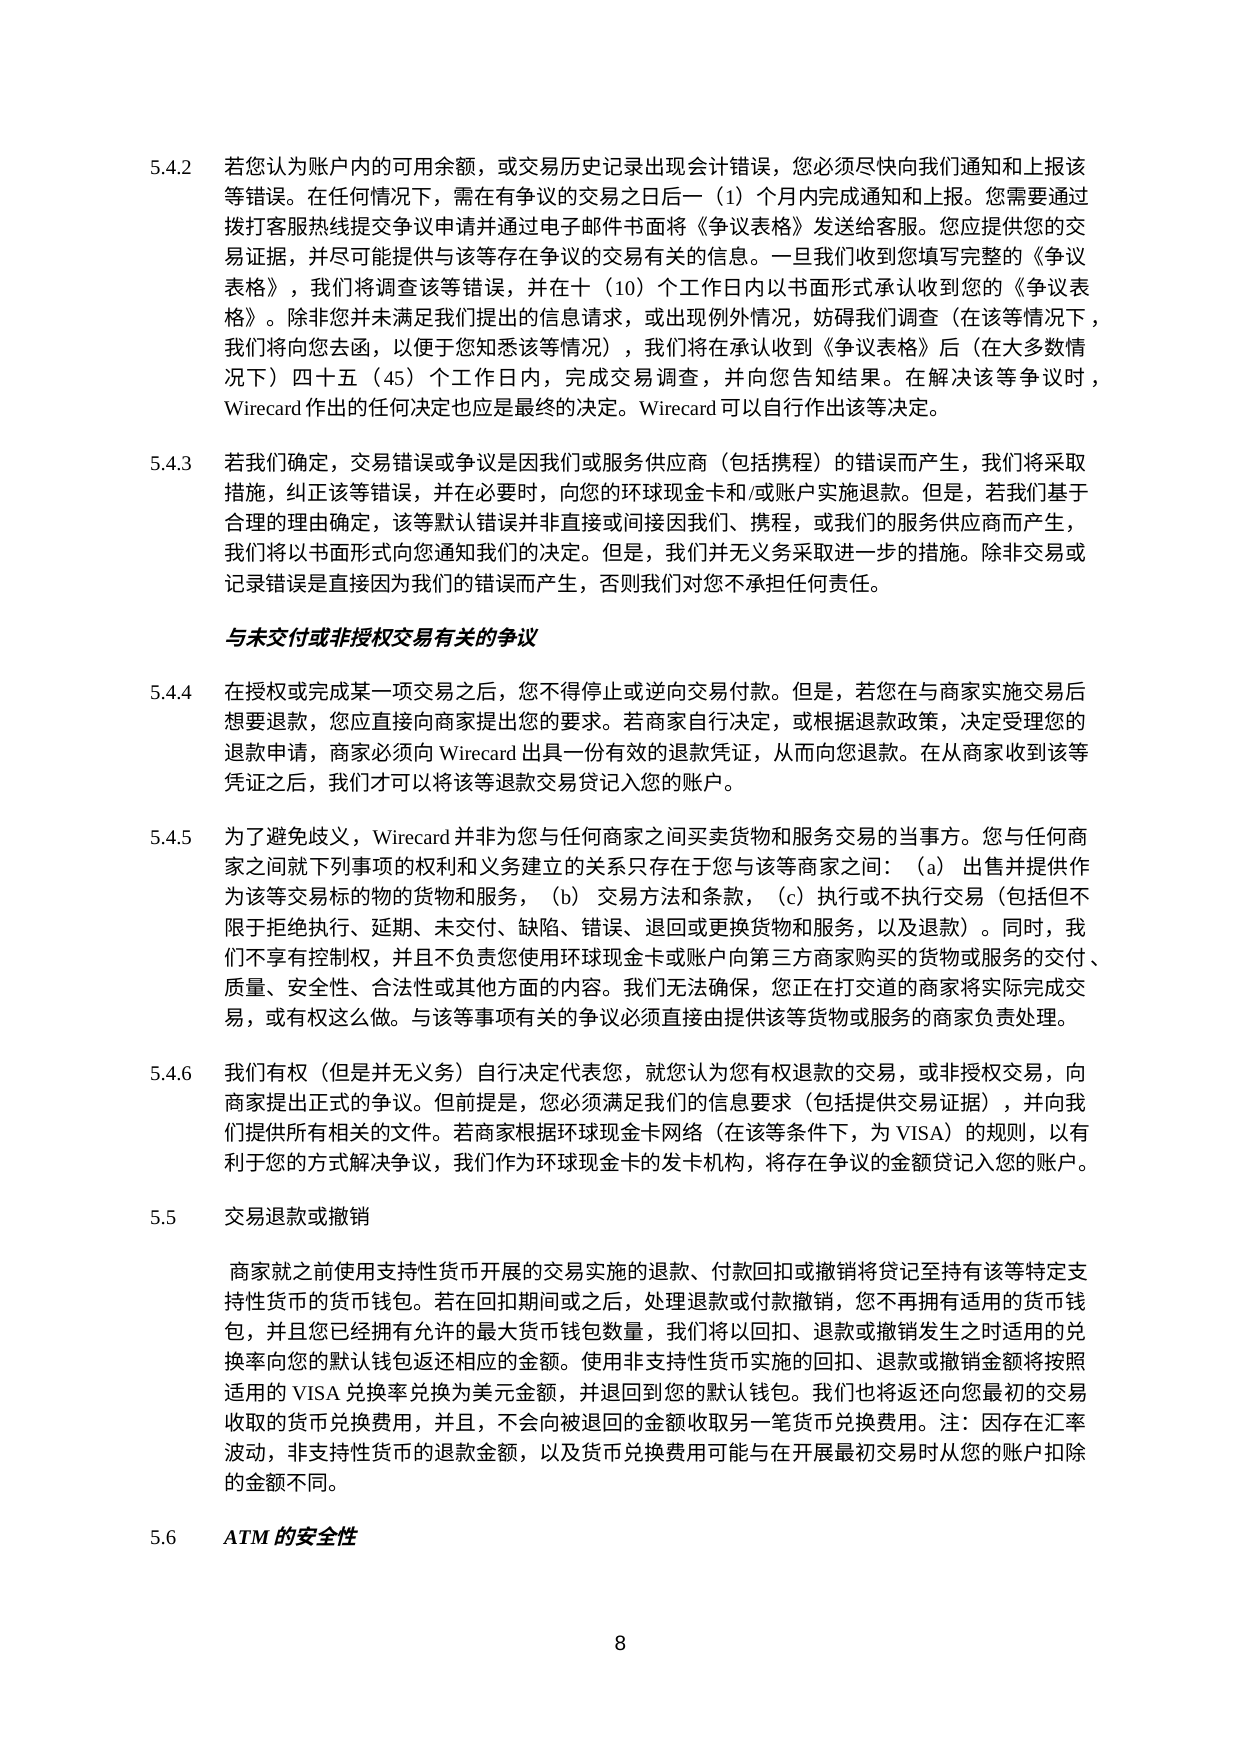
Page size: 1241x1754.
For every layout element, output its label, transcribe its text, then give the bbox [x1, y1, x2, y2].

list 5.4.5 为了避免歧义，Wirecard并非为您与任何商家之间买卖货物和服务交易的当事方。您与任何商家之间就下列事项的权利和义务建立的关系只存在于您与该等商家之间：（a） 出售并提供作为该等交易标的物的货物和服务，（b） 交易方法和条款，（c）执行或不执行交易（包括但不限于拒绝执行、延期、未交付、缺陷、错误、退回或更换货物和服务，以及退款）。同时，我们不享有控制权，并且不负责您使用环球现金卡或账户向第三方商家购买的货物或服务的交付、质量、安全性、合法性或其他方面的内容。我们无法确保，您正在打交道的商家将实际完成交易，或有权这么做。与该等事项有关的争议必须直接由提供该等货物或服务的商家负责处理。 [150, 820, 1090, 1032]
list 5.4.6 我们有权（但是并无义务）自行决定代表您，就您认为您有权退款的交易，或非授权交易，向商家提出正式的争议。但前提是，您必须满足我们的信息要求（包括提供交易证据），并向我们提供所有相关的文件。若商家根据环球现金卡网络（在该等条件下，为VISA）的规则，以有利于您的方式解决争议，我们作为环球现金卡的发卡机构，将存在争议的金额贷记入您的账户。 [150, 1056, 1090, 1177]
list 5.6 ATM的安全性 [150, 1521, 1090, 1551]
list 5.4.3 若我们确定，交易错误或争议是因我们或服务供应商（包括携程）的错误而产生，我们将采取措施，纠正该等错误，并在必要时，向您的环球现金卡和/或账户实施退款。但是，若我们基于合理的理由确定，该等默认错误并非直接或间接因我们、携程，或我们的服务供应商而产生，我们将以书面形式向您通知我们的决定。但是，我们并无义务采取进一步的措施。除非交易或记录错误是直接因为我们的错误而产生，否则我们对您不承担任何责任。 [150, 446, 1090, 597]
list 与未交付或非授权交易有关的争议 [224, 621, 1090, 651]
list 5.4.2 若您认为账户内的可用余额，或交易历史记录出现会计错误，您必须尽快向我们通知和上报该等错误。在任何情况下，需在有争议的交易之日后一（1）个月内完成通知和上报。您需要通过拨打客服热线提交争议申请并通过电子邮件书面将《争议表格》发送给客服。您应提供您的交易证据，并尽可能提供与该等存在争议的交易有关的信息。一旦我们收到您填写完整的《争议表格》，我们将调查该等错误，并在十（10）个工作日内以书面形式承认收到您的《争议表格》。除非您并未满足我们提出的信息请求，或出现例外情况，妨碍我们调查（在该等情况下，我们将向您去函，以便于您知悉该等情况），我们将在承认收到《争议表格》后（在大多数情况下）四十五（45）个工作日内，完成交易调查，并向您告知结果。在解决该等争议时，Wirecard作出的任何决定也应是最终的决定。Wirecard可以自行作出该等决定。 [150, 150, 1090, 422]
list 商家就之前使用支持性货币开展的交易实施的退款、付款回扣或撤销将贷记至持有该等特定支持性货币的货币钱包。若在回扣期间或之后，处理退款或付款撤销，您不再拥有适用的货币钱包，并且您已经拥有允许的最大货币钱包数量，我们将以回扣、退款或撤销发生之时适用的兑换率向您的默认钱包返还相应的金额。使用非支持性货币实施的回扣、退款或撤销金额将按照适用的VISA兑换率兑换为美元金额，并退回到您的默认钱包。我们也将返还向您最初的交易收取的货币兑换费用，并且，不会向被退回的金额收取另一笔货币兑换费用。注：因存在汇率波动，非支持性货币的退款金额，以及货币兑换费用可能与在开展最初交易时从您的账户扣除的金额不同。 [224, 1255, 1090, 1497]
list 5.5 交易退款或撤销 [150, 1201, 1090, 1231]
list 5.4.4 在授权或完成某一项交易之后，您不得停止或逆向交易付款。但是，若您在与商家实施交易后想要退款，您应直接向商家提出您的要求。若商家自行决定，或根据退款政策，决定受理您的退款申请，商家必须向Wirecard出具一份有效的退款凭证，从而向您退款。在从商家收到该等凭证之后，我们才可以将该等退款交易贷记入您的账户。 [150, 675, 1090, 796]
